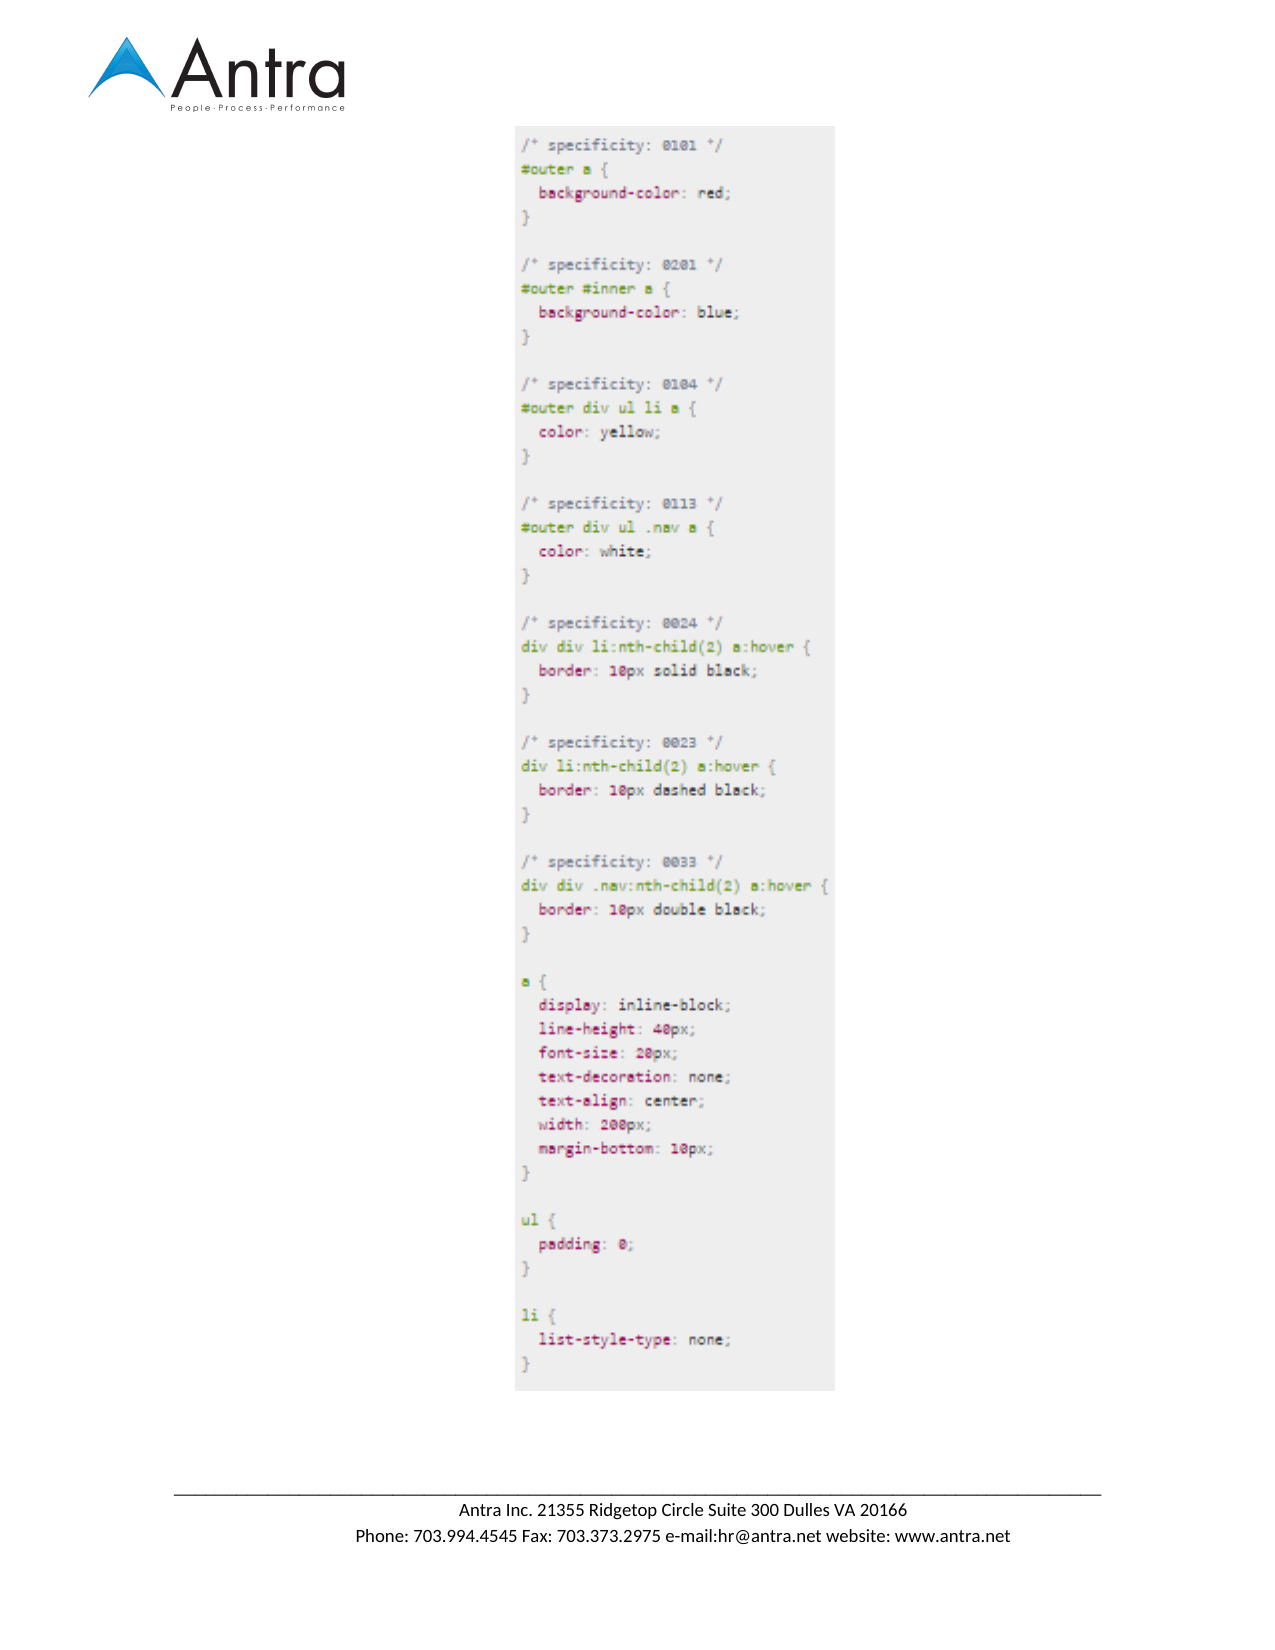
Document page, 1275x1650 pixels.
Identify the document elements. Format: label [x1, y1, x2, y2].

picture [514, 126, 835, 1391]
picture [75, 24, 358, 126]
